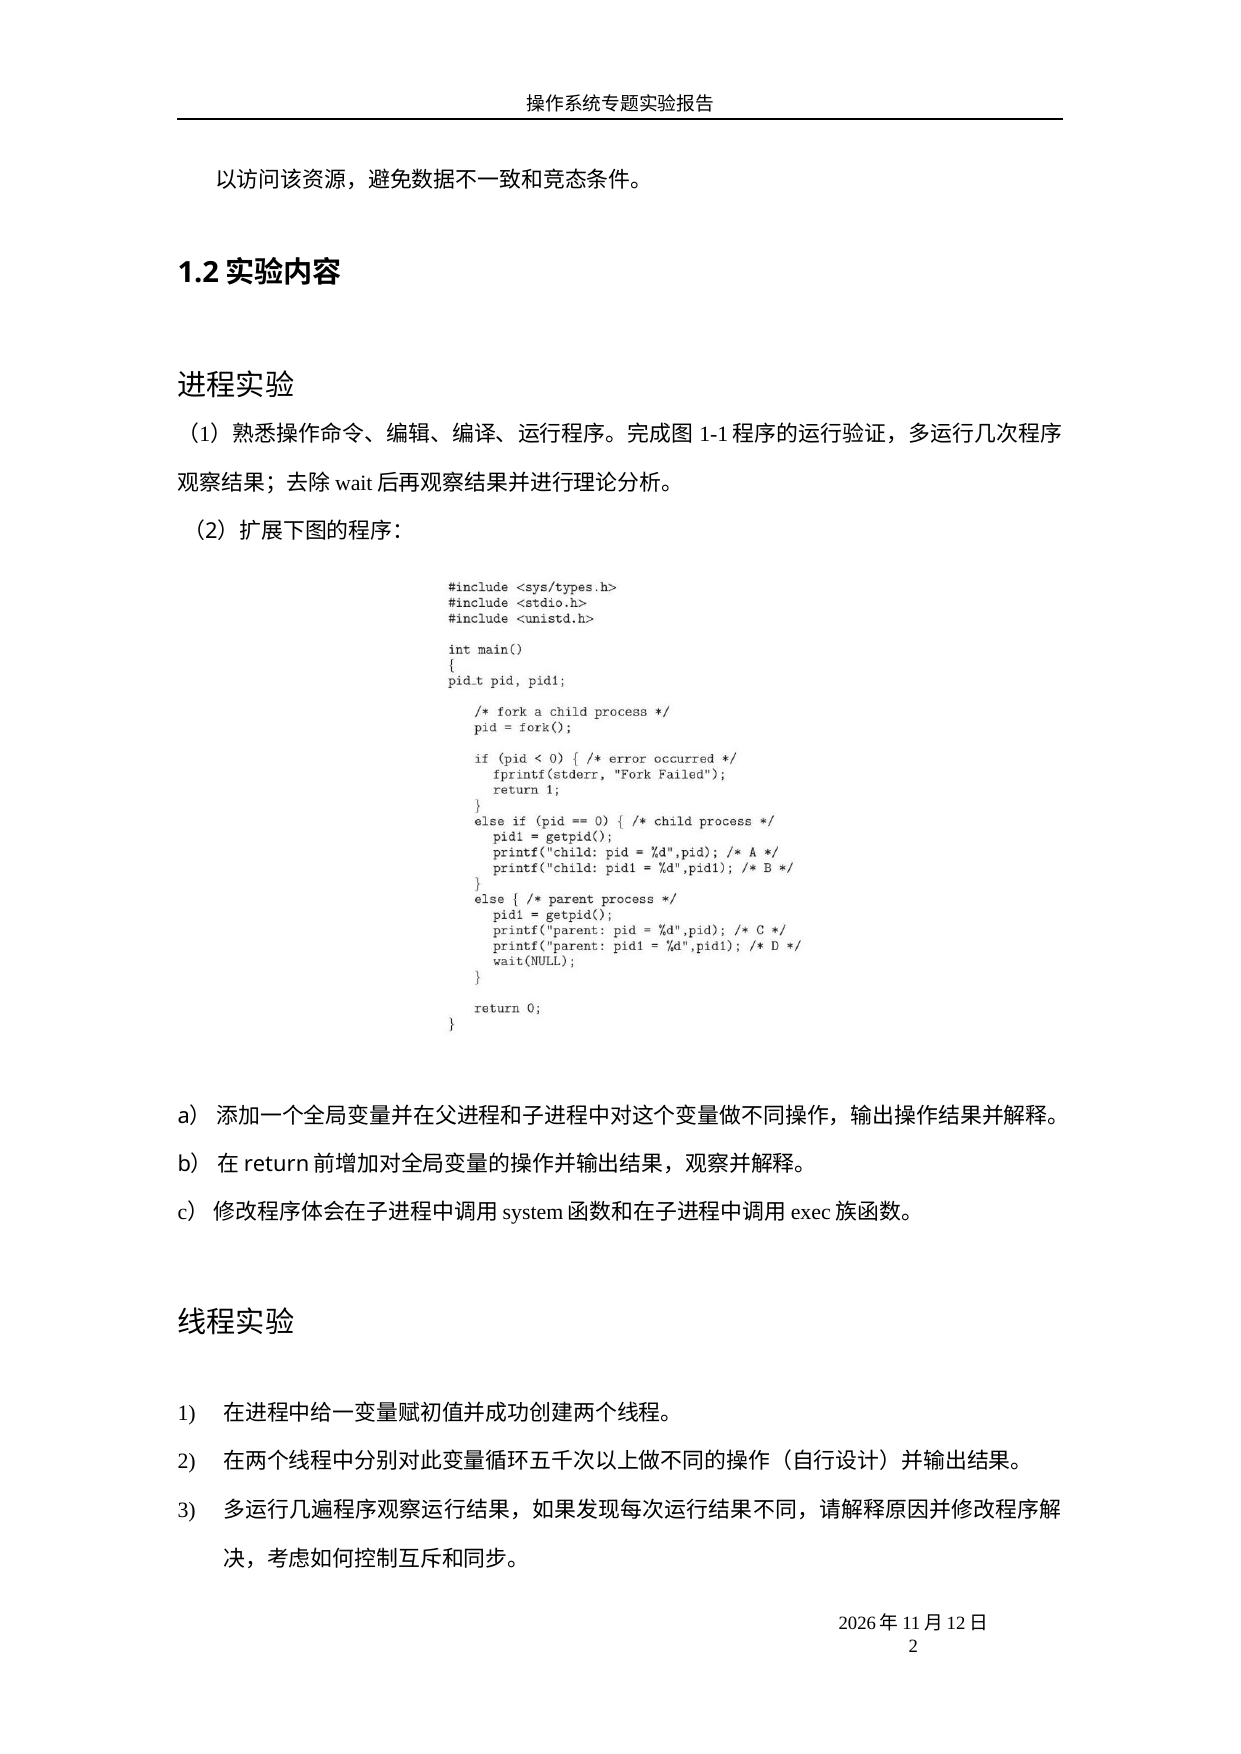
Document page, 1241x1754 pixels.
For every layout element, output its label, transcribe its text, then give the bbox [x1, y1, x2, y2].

text a） 添加一个全局变量并在父进程和子进程中对这个变量做不同操作，输出操作结果并解释。 [177, 561, 1063, 1130]
text b） 在return前增加对全局变量的操作并输出结果，观察并解释。 [177, 1146, 1063, 1178]
text c） 修改程序体会在子进程中调用system函数和在子进程中调用exec族函数。 [177, 1194, 1063, 1226]
text （2）扩展下图的程序： [177, 513, 1063, 545]
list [177, 162, 1063, 194]
subtitle 1.2实验内容 [177, 237, 1063, 302]
text （1）熟悉操作命令、编辑、编译、运行程序。完成图1-1程序的运行验证，多运行几次程序观察结果；去除wait后再观察结果并进行理论分析。 [177, 416, 1063, 497]
list 多运行几遍程序观察运行结果，如果发现每次运行结果不同，请解释原因并修改程序解决，考虑如何控制互斥和同步。 [177, 1491, 1063, 1573]
list 在两个线程中分别对此变量循环五千次以上做不同的操作（自行设计）并输出结果。 [177, 1443, 1063, 1476]
text 进程实验 [177, 351, 1063, 416]
list 在进程中给一变量赋初值并成功创建两个线程。 [177, 1395, 1063, 1427]
text 线程实验 [177, 1287, 1063, 1352]
